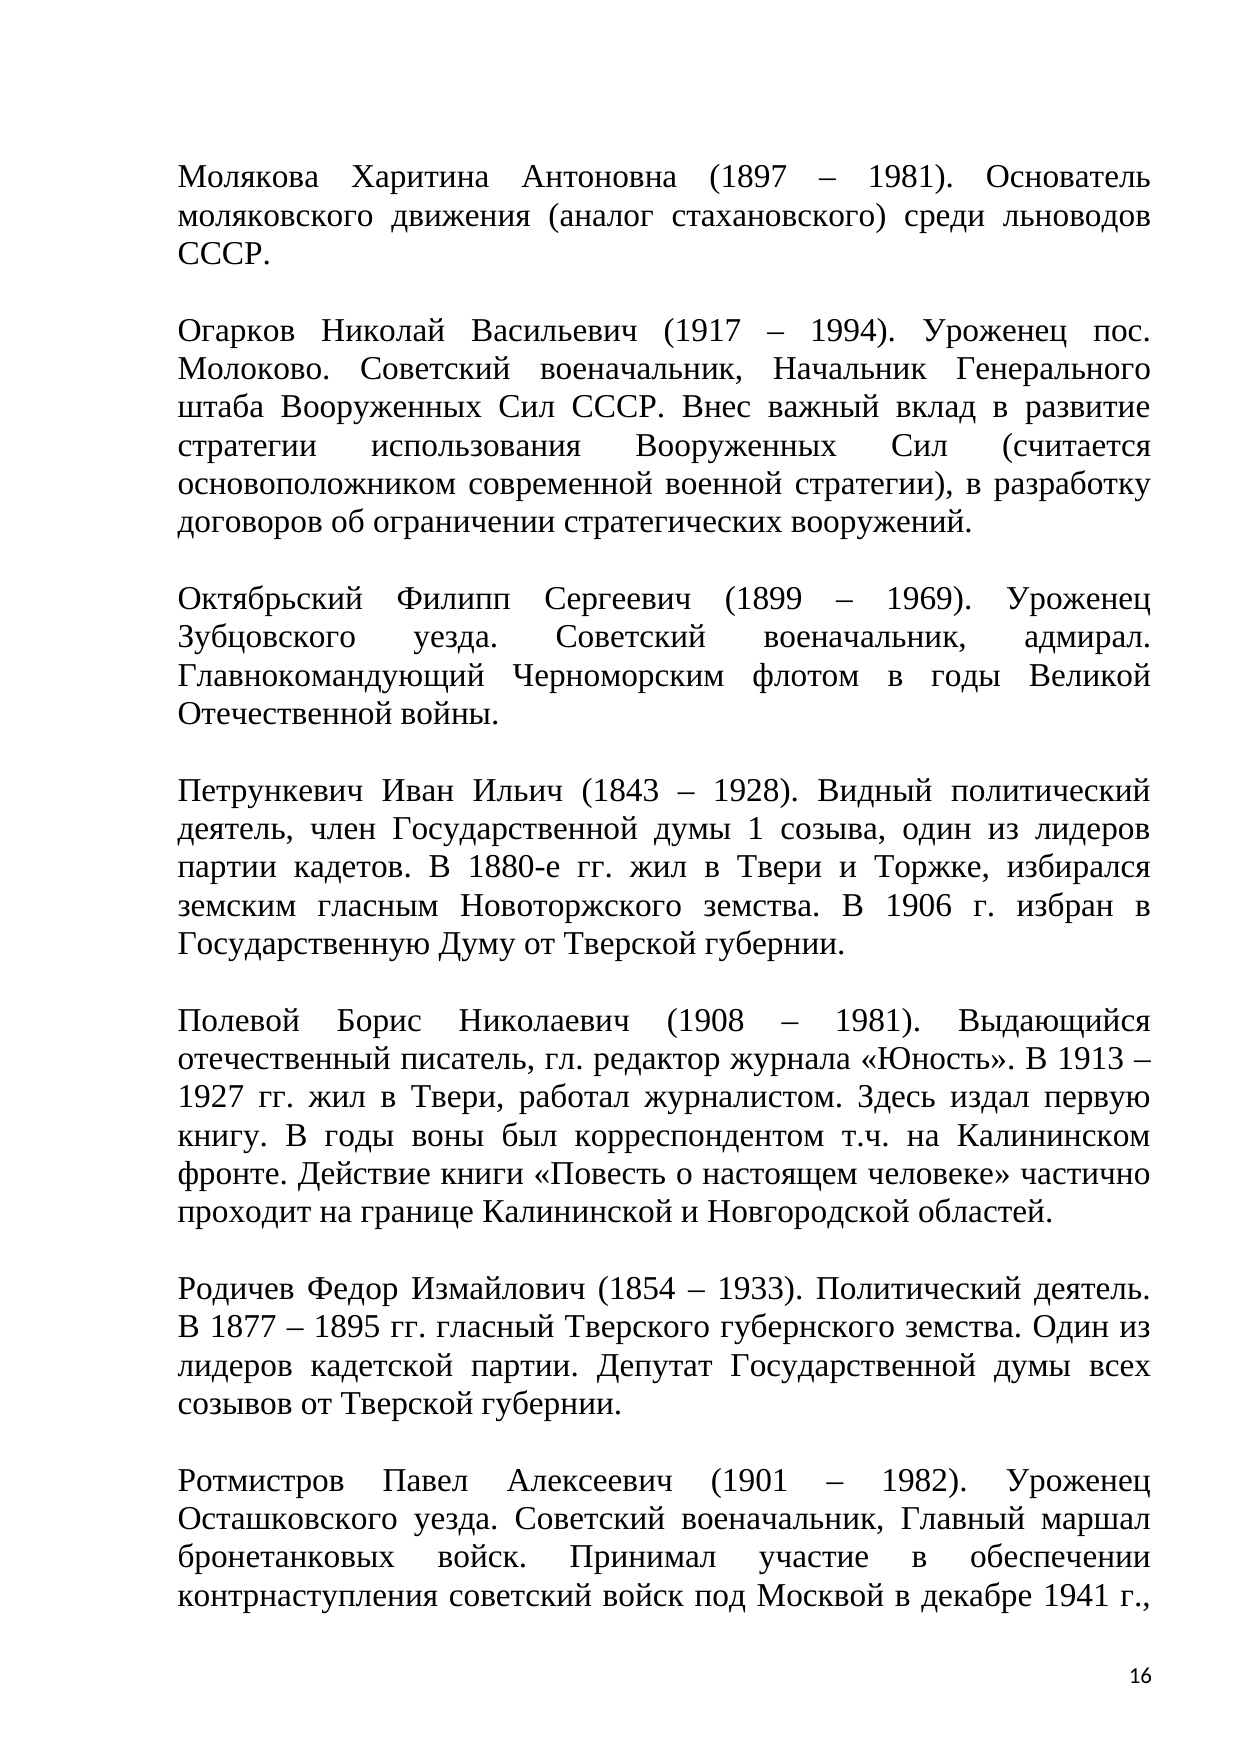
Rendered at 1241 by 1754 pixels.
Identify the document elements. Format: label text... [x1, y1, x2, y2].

text Полевой Борис Николаевич (1908 – 1981). Выдающийся отечественный писатель, гл. редактор журнала «Юность». В 1913 – 1927 гг. жил в Твери, работал журналистом. Здесь издал первую книгу. В годы воны был корреспондентом т.ч. на Калининском фронте. Действие книги «Повесть о настоящем человеке» частично проходит на границе Калининской и Новгородской областей. [177, 1000, 1152, 1230]
text Родичев Федор Измайлович (1854 – 1933). Политический деятель. В 1877 – 1895 гг. гласный Тверского губернского земства. Один из лидеров кадетской партии. Депутат Государственной думы всех созывов от Тверской губернии. [177, 1268, 1152, 1421]
text Молякова Харитина Антоновна (1897 – 1981). Основатель моляковского движения (аналог стахановского) среди льноводов СССР. [177, 156, 1152, 271]
text Огарков Николай Васильевич (1917 – 1994). Уроженец пос. Молоково. Советский военачальник, Начальник Генерального штаба Вооруженных Сил СССР. Внес важный вклад в развитие стратегии использования Вооруженных Сил (считается основоположником современной военной стратегии), в разработку договоров об ограничении стратегических вооружений. [177, 310, 1152, 540]
text Октябрьский Филипп Сергеевич (1899 – 1969). Уроженец Зубцовского уезда. Советский военачальник, адмирал. Главнокомандующий Черноморским флотом в годы Великой Отечественной войны. [177, 578, 1152, 731]
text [177, 1460, 1152, 1613]
text Петрункевич Иван Ильич (1843 – 1928). Видный политический деятель, член Государственной думы 1 созыва, один из лидеров партии кадетов. В 1880-е гг. жил в Твери и Торжке, избирался земским гласным Новоторжского земства. В 1906 г. избран в Государственную Думу от Тверской губернии. [177, 770, 1152, 961]
